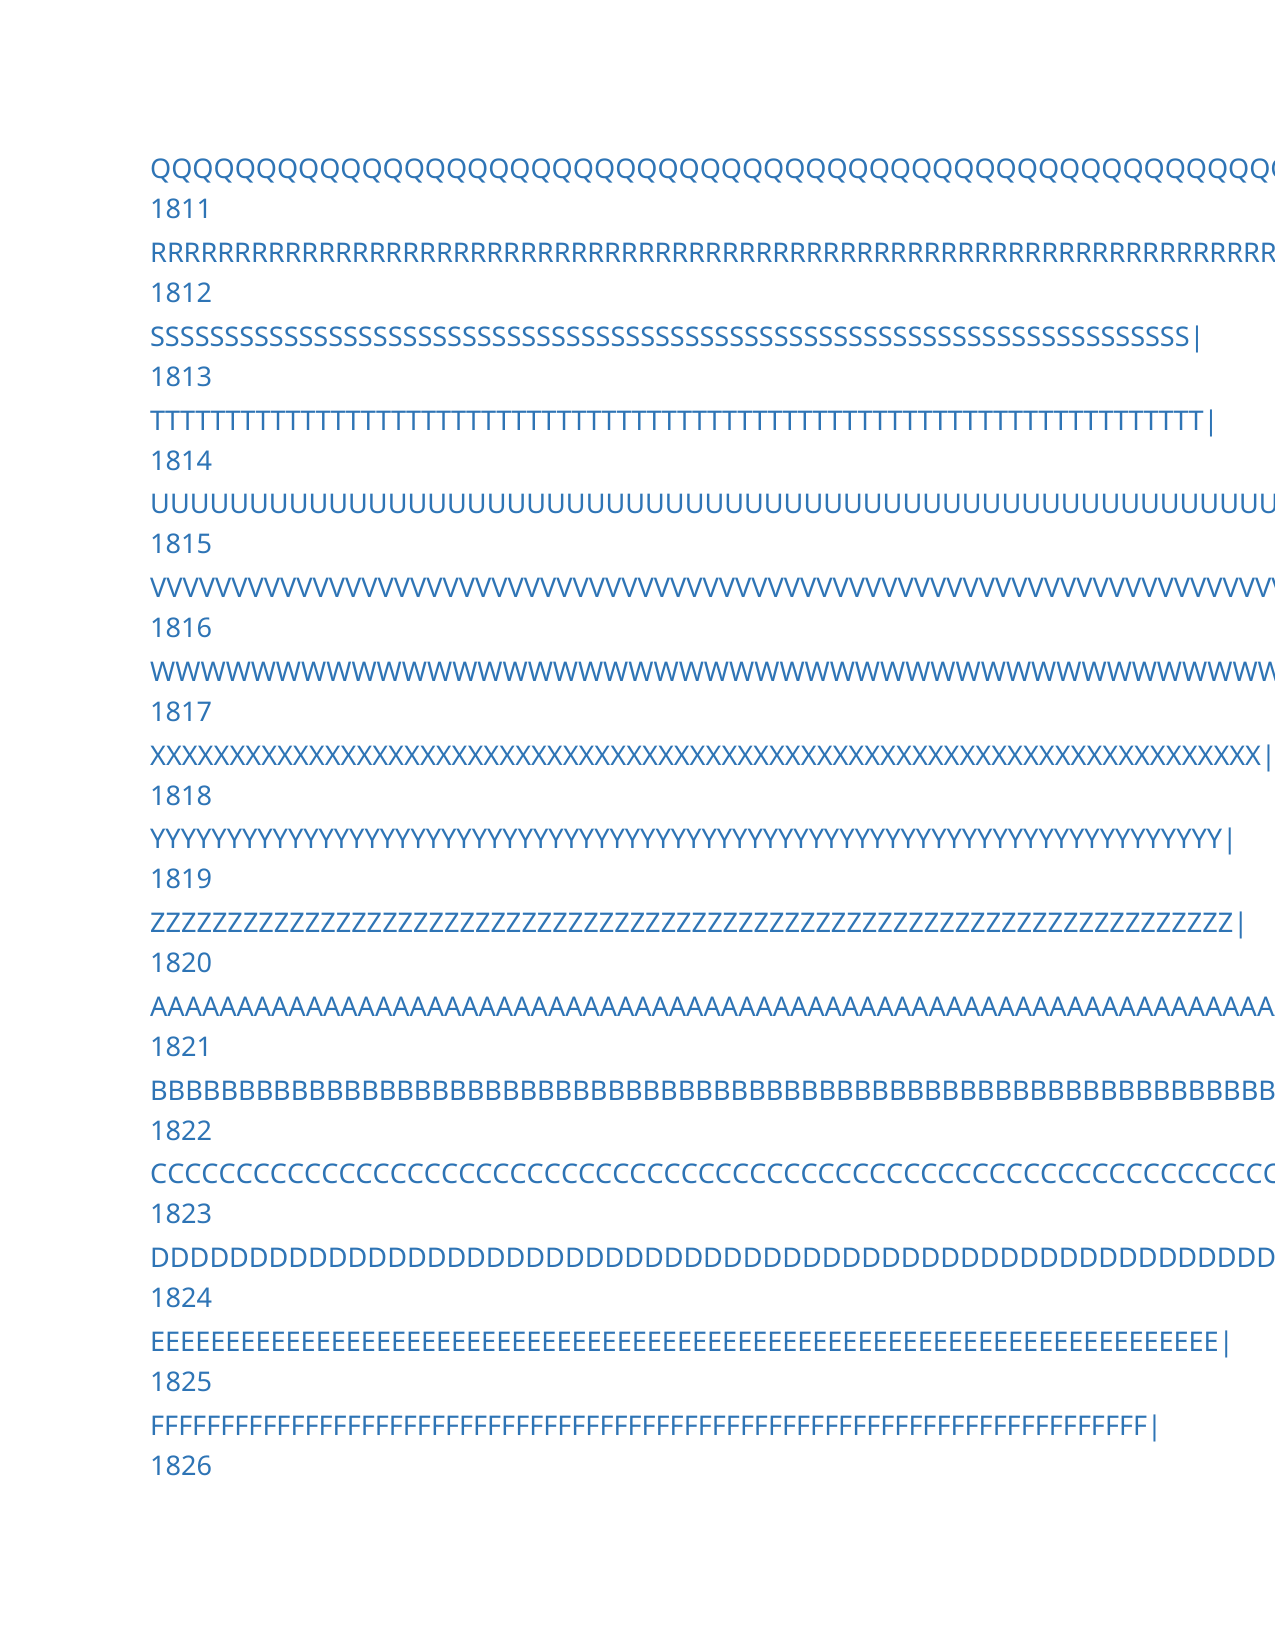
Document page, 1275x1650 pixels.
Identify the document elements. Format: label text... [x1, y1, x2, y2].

subtitle 1821 [150, 987, 1125, 1064]
subtitle 1825 [150, 1322, 1125, 1399]
subtitle 1824 [150, 1239, 1125, 1315]
subtitle 1823 [150, 1155, 1125, 1232]
subtitle 1812 [150, 234, 1125, 310]
subtitle 1822 [150, 1071, 1125, 1148]
subtitle 1826 [150, 1406, 1125, 1483]
subtitle 1815 [150, 485, 1125, 562]
subtitle 1814 [150, 401, 1125, 478]
subtitle 1819 [150, 820, 1125, 897]
subtitle 1820 [150, 904, 1125, 980]
subtitle 1811 [150, 150, 1125, 227]
subtitle 1816 [150, 569, 1125, 645]
subtitle 1813 [150, 317, 1125, 394]
subtitle 1818 [150, 736, 1125, 813]
subtitle 1817 [150, 652, 1125, 729]
